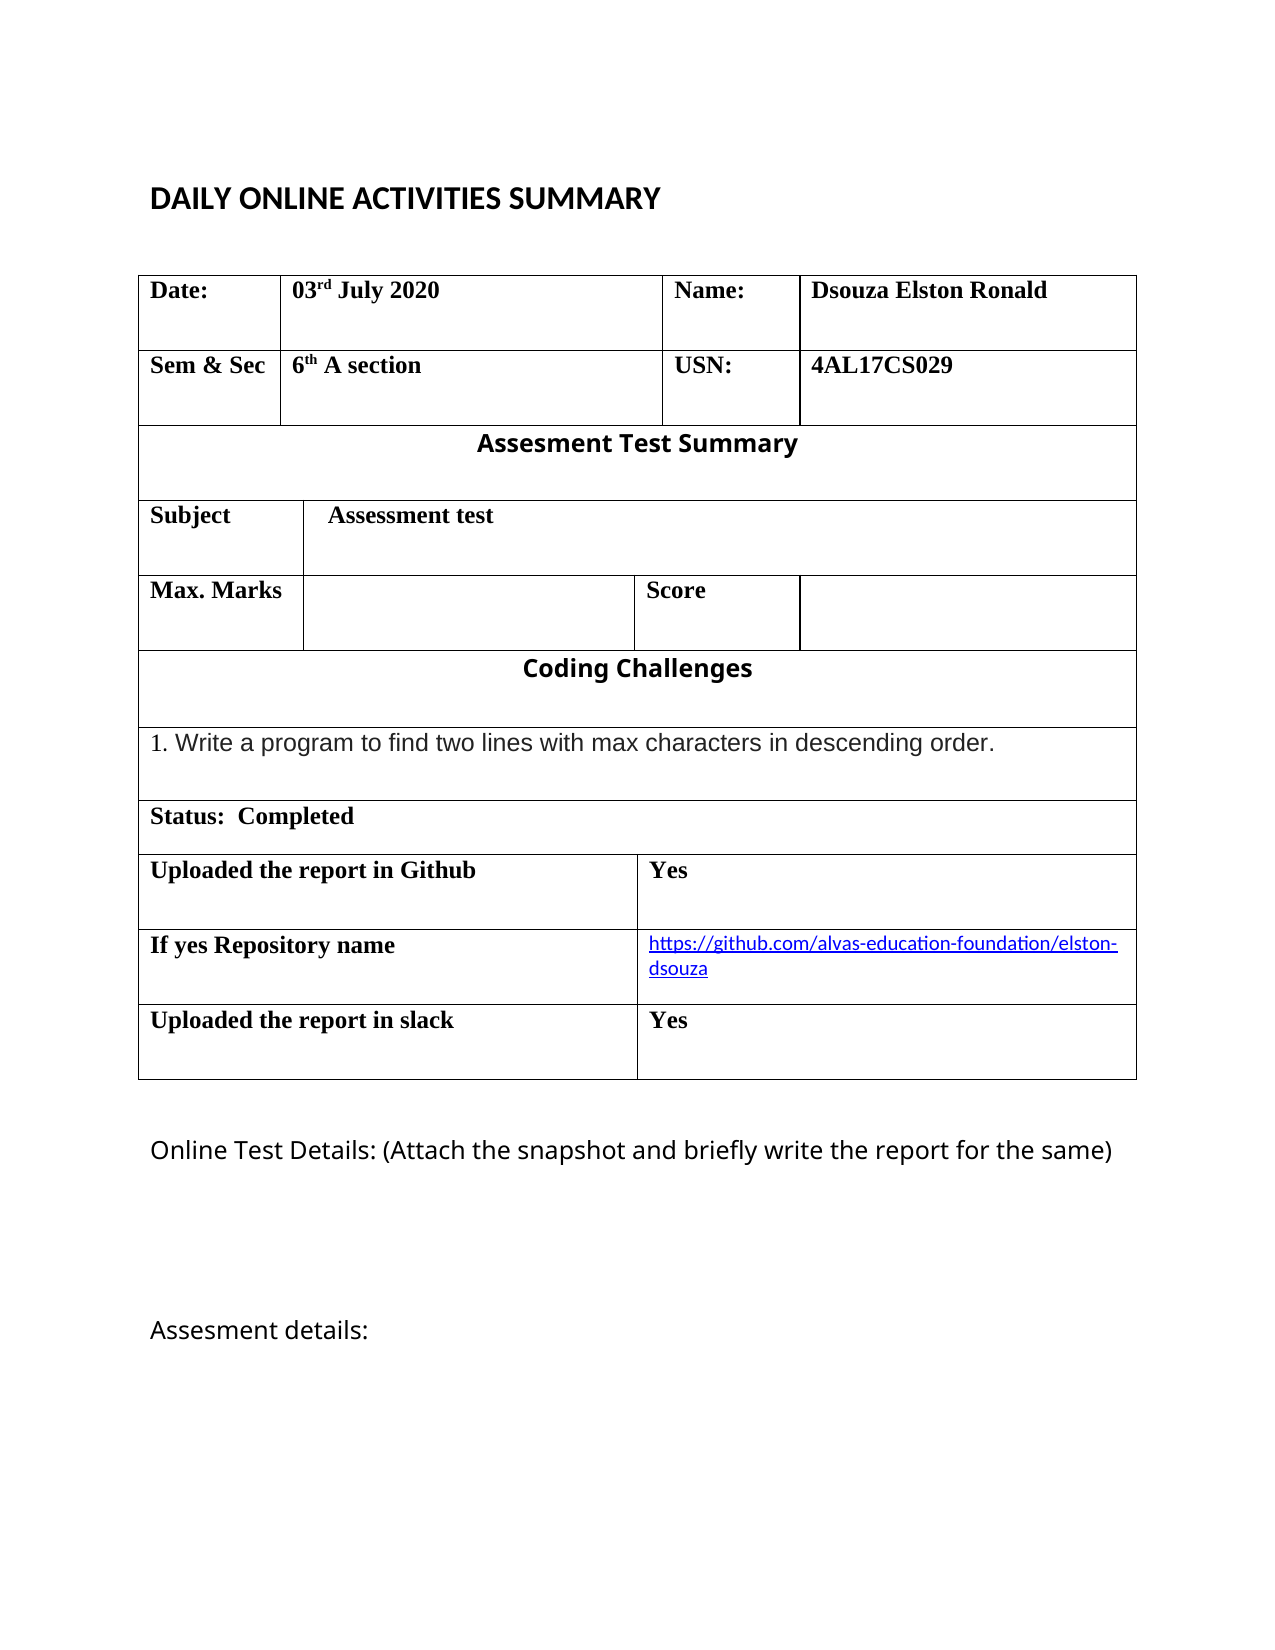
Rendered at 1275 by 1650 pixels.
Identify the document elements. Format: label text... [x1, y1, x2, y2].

text Online Test Details: (Attach the snapshot and briefly write the report for the same) [150, 1133, 1125, 1167]
table_cell [304, 576, 634, 649]
table_cell Yes [638, 1005, 1136, 1079]
table_cell Coding Challenges [139, 651, 1136, 727]
table_cell USN: [663, 351, 799, 424]
table_cell Uploaded the report in Github [139, 855, 637, 929]
table_cell 6th A section [281, 351, 662, 424]
table_header 03rd July 2020 [281, 276, 662, 349]
table_cell 4AL17CS029 [801, 351, 1136, 424]
text Assesment details: [150, 1313, 1125, 1347]
table_header Date: [139, 276, 280, 349]
table_cell [801, 576, 1136, 649]
table_cell Status: Completed [139, 801, 1136, 854]
table_cell Uploaded the report in slack [139, 1005, 637, 1079]
table_cell https://github.com/alvas-education-foundation/elston-dsouza [638, 930, 1136, 1004]
table_cell If yes Repository name [139, 930, 637, 1004]
table_cell Subject [139, 501, 303, 574]
table_cell Yes [638, 855, 1136, 929]
table_cell 1. Write a program to find two lines with max characters in descending order. [139, 728, 1136, 800]
table_header Name: [663, 276, 799, 349]
table_cell Assesment Test Summary [139, 426, 1136, 499]
subtitle DAILY ONLINE ACTIVITIES SUMMARY [150, 177, 1125, 218]
table_cell Max. Marks [139, 576, 303, 649]
table_cell Score [635, 576, 799, 649]
table_header Dsouza Elston Ronald [801, 276, 1136, 349]
table_cell Sem & Sec [139, 351, 280, 424]
table_cell Assessment test [304, 501, 1136, 574]
